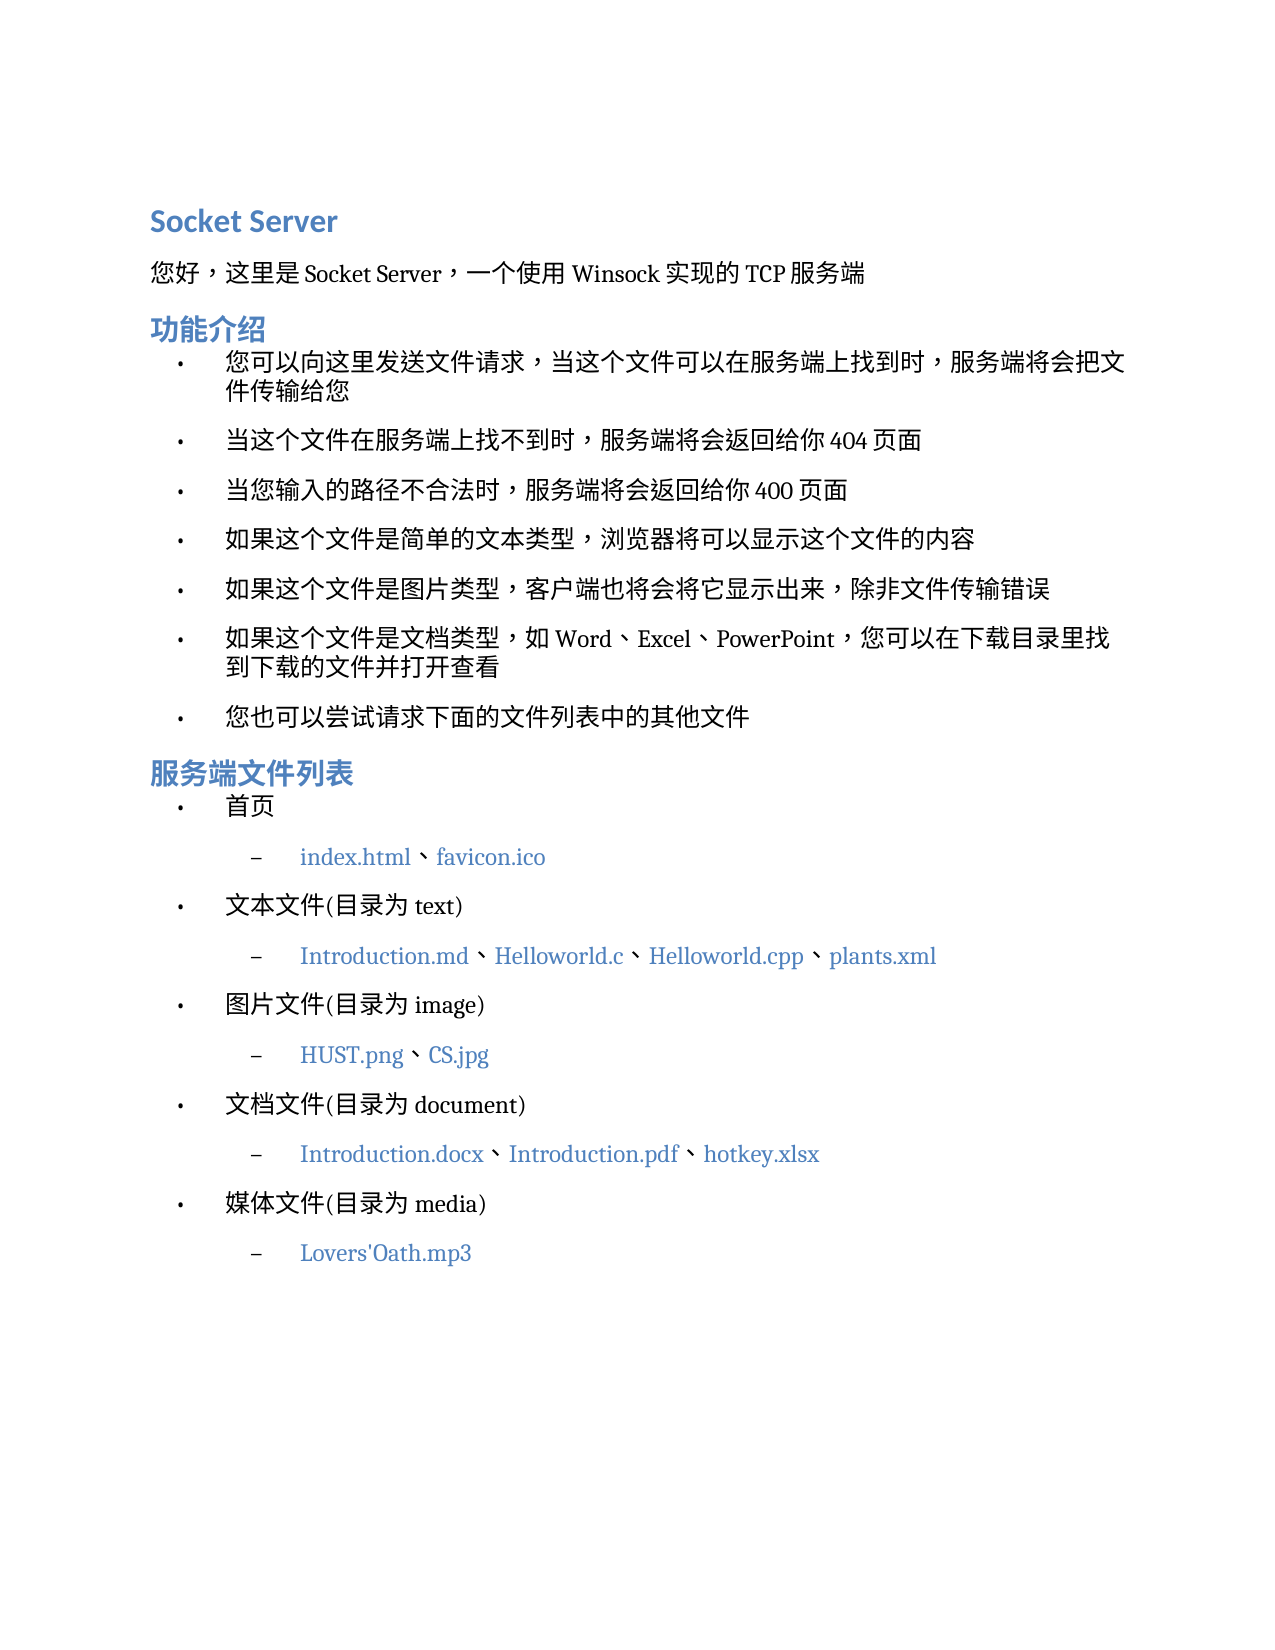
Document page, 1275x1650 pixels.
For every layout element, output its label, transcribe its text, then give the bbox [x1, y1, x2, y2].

list Introduction.md、Helloworld.c、Helloworld.cpp、plants.xml [250, 942, 1125, 971]
list HUST.png、CS.jpg [250, 1041, 1125, 1070]
list 当您输入的路径不合法时，服务端将会返回给你400页面 [175, 477, 1125, 505]
text 您好，这里是Socket Server，一个使用Winsock实现的TCP服务端 [150, 259, 1125, 288]
list 当这个文件在服务端上找不到时，服务端将会返回给你404页面 [175, 427, 1125, 456]
list 如果这个文件是文档类型，如Word、Excel、PowerPoint，您可以在下载目录里找到下载的文件并打开查看 [175, 625, 1125, 683]
list 首页 [175, 793, 1125, 822]
subtitle Socket Server [150, 200, 1125, 241]
list 文档文件(目录为document) [175, 1091, 1125, 1119]
list 您也可以尝试请求下面的文件列表中的其他文件 [175, 704, 1125, 732]
subtitle 功能介绍 [150, 309, 1125, 349]
list 媒体文件(目录为media) [175, 1190, 1125, 1218]
list Introduction.docx、Introduction.pdf、hotkey.xlsx [250, 1140, 1125, 1169]
list 文本文件(目录为text) [175, 892, 1125, 921]
list 您可以向这里发送文件请求，当这个文件可以在服务端上找到时，服务端将会把文件传输给您 [175, 349, 1125, 406]
list Lovers'Oath.mp3 [250, 1239, 1125, 1268]
subtitle 服务端文件列表 [150, 753, 1125, 793]
list 如果这个文件是简单的文本类型，浏览器将可以显示这个文件的内容 [175, 526, 1125, 555]
list index.html、favicon.ico [250, 843, 1125, 871]
list 如果这个文件是图片类型，客户端也将会将它显示出来，除非文件传输错误 [175, 576, 1125, 604]
list 图片文件(目录为image) [175, 991, 1125, 1020]
